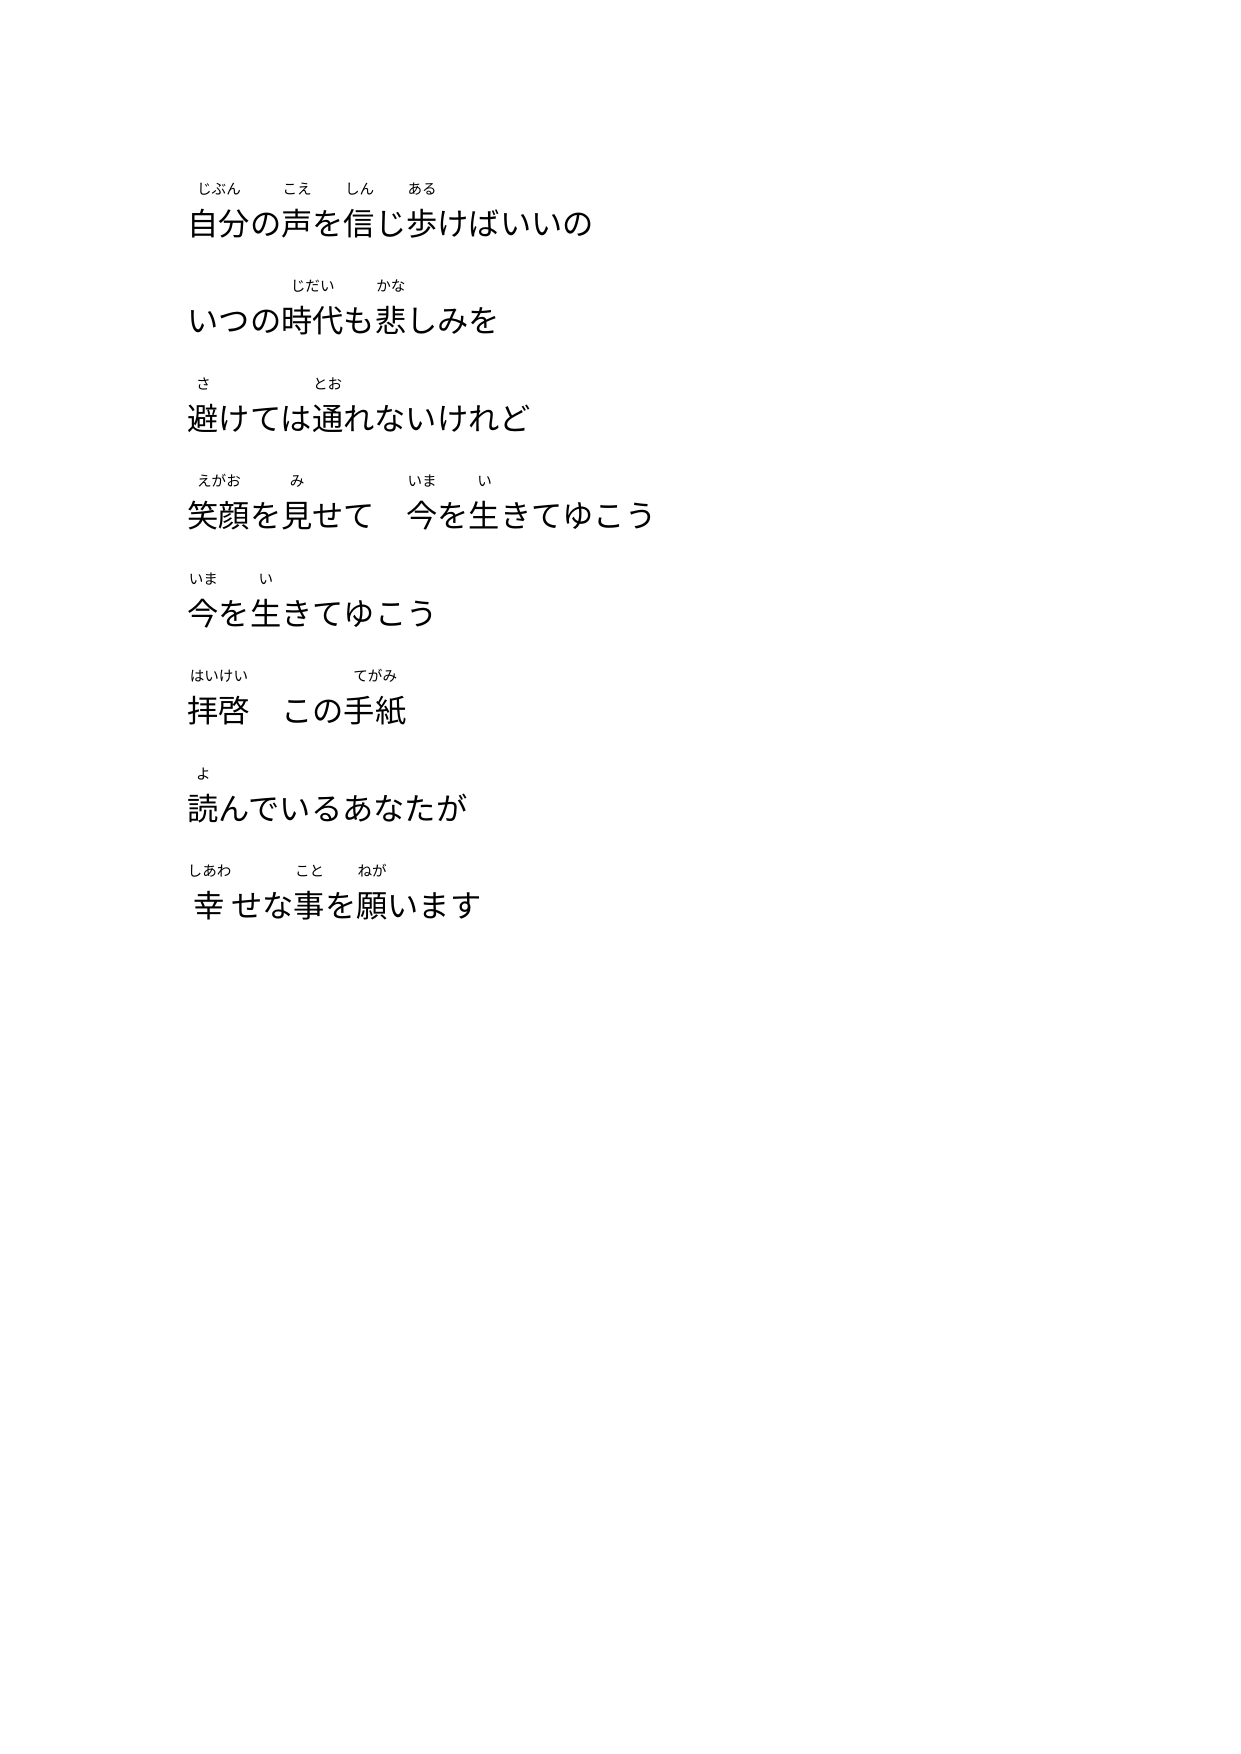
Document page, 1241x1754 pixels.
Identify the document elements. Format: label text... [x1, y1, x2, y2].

text んでいるあなたが [187, 747, 1053, 844]
text のをじけばいいの [187, 162, 1053, 259]
text いつのもしみを [187, 259, 1053, 357]
text をきてゆこう [187, 552, 1053, 649]
text けてはれないけれど [187, 357, 1053, 454]
text この [187, 649, 1053, 747]
text をせて をきてゆこう [187, 454, 1053, 552]
text せなをいます [187, 844, 1053, 942]
